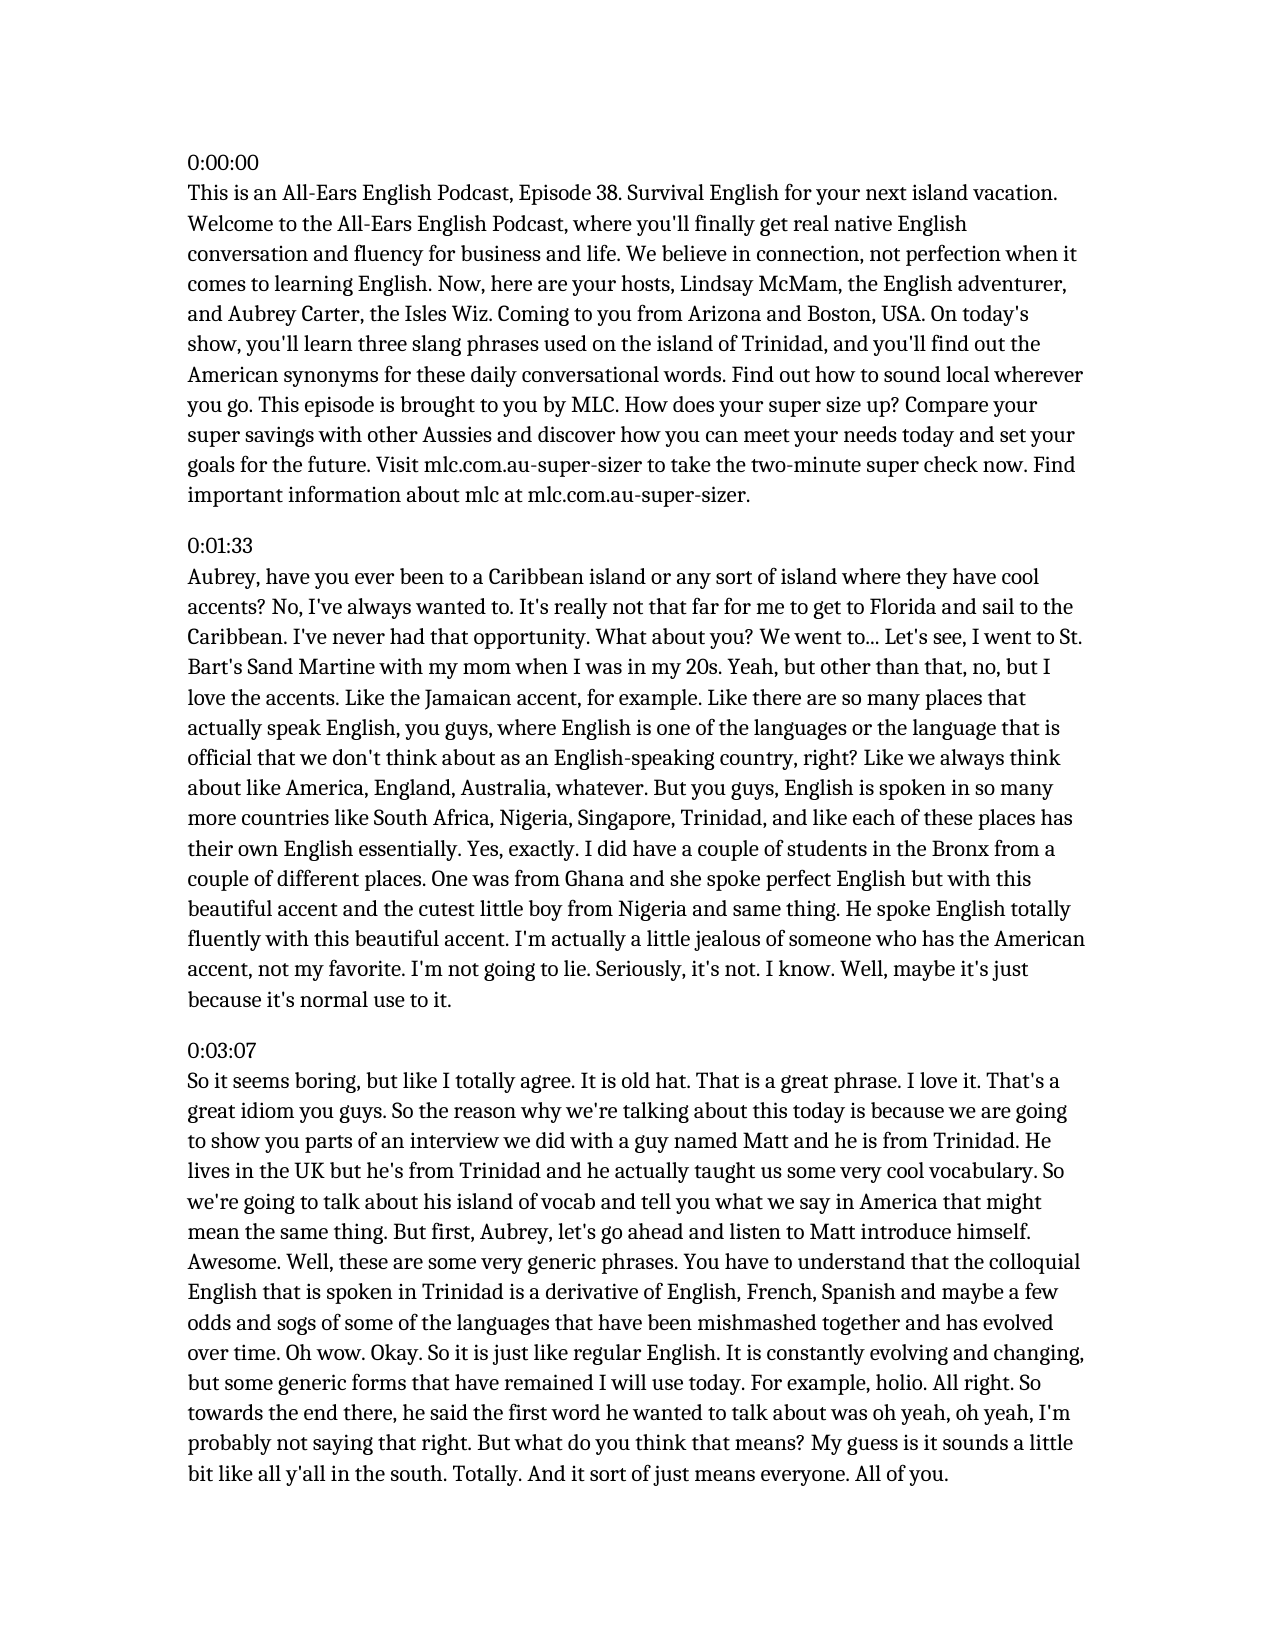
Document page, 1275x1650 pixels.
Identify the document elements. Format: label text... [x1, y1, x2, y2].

text 0:03:07 So it seems boring, but like I totally agree. It is old hat. That is a great phrase. I love it. That's a great idiom you guys. So the reason why we're talking about this today is because we are going to show you parts of an interview we did with a guy named Matt and he is from Trinidad. He lives in the UK but he's from Trinidad and he actually taught us some very cool vocabulary. So we're going to talk about his island of vocab and tell you what we say in America that might mean the same thing. But first, Aubrey, let's go ahead and listen to Matt introduce himself. Awesome. Well, these are some very generic phrases. You have to understand that the colloquial English that is spoken in Trinidad is a derivative of English, French, Spanish and maybe a few odds and sogs of some of the languages that have been mishmashed together and has evolved over time. Oh wow. Okay. So it is just like regular English. It is constantly evolving and changing, but some generic forms that have remained I will use today. For example, holio. All right. So towards the end there, he said the first word he wanted to talk about was oh yeah, oh yeah, I'm probably not saying that right. But what do you think that means? My guess is it sounds a little bit like all y'all in the south. Totally. And it sort of just means everyone. All of you. [187, 1037, 1087, 1487]
text 0:01:33 Aubrey, have you ever been to a Caribbean island or any sort of island where they have cool accents? No, I've always wanted to. It's really not that far for me to get to Florida and sail to the Caribbean. I've never had that opportunity. What about you? We went to... Let's see, I went to St. Bart's Sand Martine with my mom when I was in my 20s. Yeah, but other than that, no, but I love the accents. Like the Jamaican accent, for example. Like there are so many places that actually speak English, you guys, where English is one of the languages or the language that is official that we don't think about as an English-speaking country, right? Like we always think about like America, England, Australia, whatever. But you guys, English is spoken in so many more countries like South Africa, Nigeria, Singapore, Trinidad, and like each of these places has their own English essentially. Yes, exactly. I did have a couple of students in the Bronx from a couple of different places. One was from Ghana and she spoke perfect English but with this beautiful accent and the cutest little boy from Nigeria and same thing. He spoke English totally fluently with this beautiful accent. I'm actually a little jealous of someone who has the American accent, not my favorite. I'm not going to lie. Seriously, it's not. I know. Well, maybe it's just because it's normal use to it. [187, 533, 1087, 1013]
text 0:00:00 This is an All-Ears English Podcast, Episode 38. Survival English for your next island vacation. Welcome to the All-Ears English Podcast, where you'll finally get real native English conversation and fluency for business and life. We believe in connection, not perfection when it comes to learning English. Now, here are your hosts, Lindsay McMam, the English adventurer, and Aubrey Carter, the Isles Wiz. Coming to you from Arizona and Boston, USA. On today's show, you'll learn three slang phrases used on the island of Trinidad, and you'll find out the American synonyms for these daily conversational words. Find out how to sound local wherever you go. This episode is brought to you by MLC. How does your super size up? Compare your super savings with other Aussies and discover how you can meet your needs today and set your goals for the future. Visit mlc.com.au-super-sizer to take the two-minute super check now. Find important information about mlc at mlc.com.au-super-sizer. [187, 150, 1087, 509]
